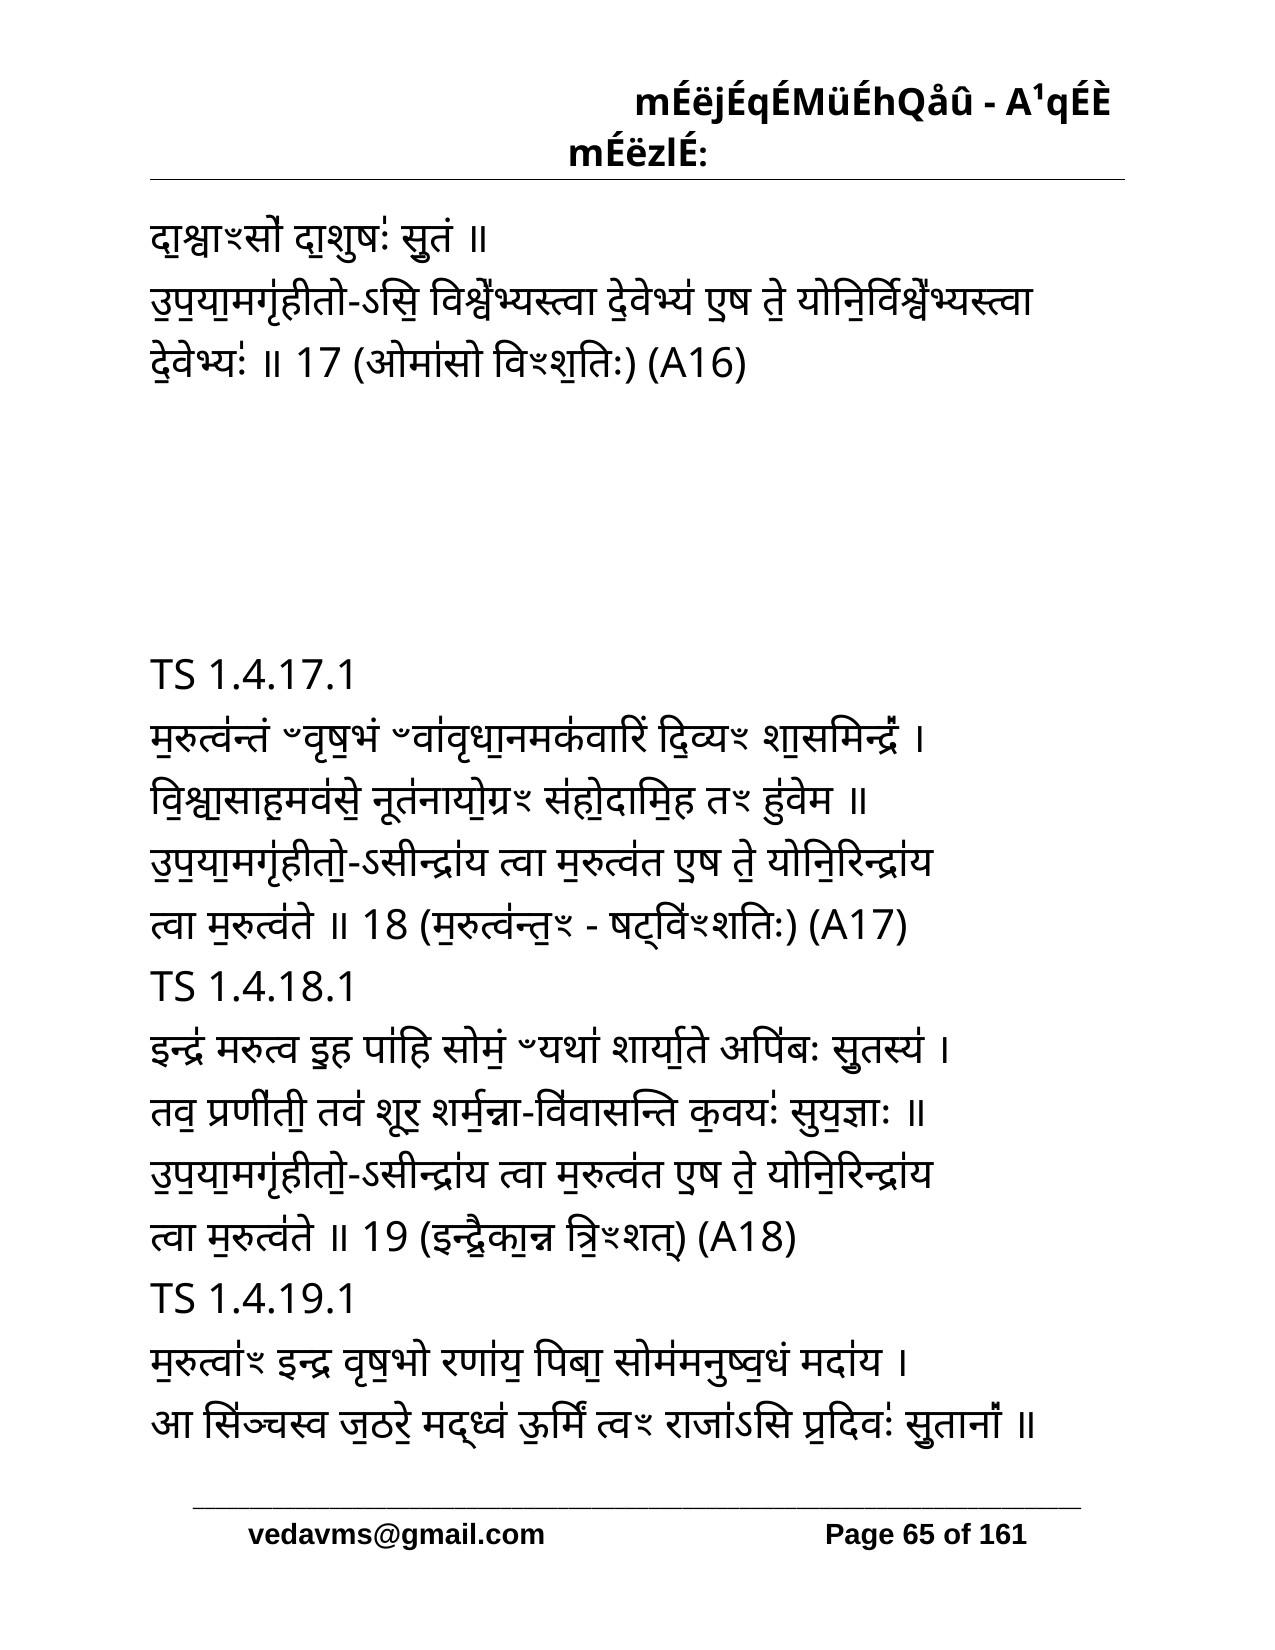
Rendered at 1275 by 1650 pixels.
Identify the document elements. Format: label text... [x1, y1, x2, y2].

text इन्द्र॑ मरुत्व इ॒ह पा॑हि सोमं॒ ꣲयथा॑ शार्या॒ते अपि॑बः सु॒तस्य॑ । [150, 1019, 1125, 1076]
text म॒रुत्वा॑ꣳ इन्द्र वृष॒भो रणा॑य॒ पिबा॒ सोम॑मनुष्व॒धं मदा॑य । [150, 1331, 1125, 1388]
text वि॒श्वा॒साह॒मव॑से॒ नूत॑नायो॒ग्रꣳ स॑हो॒दामि॒ह तꣳ हु॑वेम ॥ [150, 770, 1125, 827]
text उ॒प॒या॒मगृ॑हीतो-ऽसि॒ विश्वे᳚भ्यस्त्वा दे॒वेभ्य॑ ए॒ष ते॒ योनि॒र्विश्वे᳚भ्यस्त्वा [150, 271, 1125, 327]
text म॒रुत्व॑न्तं ꣲवृष॒भं ꣲवा॑वृधा॒नमक॑वारिं दि॒व्यꣳ शा॒समिन्द्रं᳚ । [150, 707, 1125, 764]
text TS 1.4.18.1 [150, 957, 1125, 1014]
text आ सि॑ञ्चस्व ज॒ठरे॒ मद्ध्व॑ ऊ॒र्मिं त्वꣳ राजा॑ऽसि प्र॒दिवः॑ सु॒तानां᳚ ॥ [150, 1394, 1125, 1451]
text TS 1.4.17.1 [150, 645, 1125, 702]
text उ॒प॒या॒मगृ॑हीतो॒-ऽसीन्द्रा॑य त्वा म॒रुत्व॑त ए॒ष ते॒ योनि॒रिन्द्रा॑य [150, 832, 1125, 889]
text त्वा म॒रुत्व॑ते ॥ 19 (इन्द्रै॒का॒न्न त्रि॒ꣳशत्) (A18) [150, 1207, 1125, 1263]
text TS 1.4.19.1 [150, 1269, 1125, 1326]
text तव॒ प्रणी॑ती॒ तव॑ शूर॒ शर्म॒न्ना-वि॑वासन्ति क॒वयः॑ सुय॒ज्ञाः ॥ [150, 1082, 1125, 1138]
text उ॒प॒या॒मगृ॑हीतो॒-ऽसीन्द्रा॑य त्वा म॒रुत्व॑त ए॒ष ते॒ योनि॒रिन्द्रा॑य [150, 1144, 1125, 1201]
text दे॒वेभ्यः॑ ॥ 17 (ओमा॑सो विꣳश॒तिः) (A16) [150, 333, 1125, 390]
text दा॒श्वाꣳसो॑ दा॒शुषः॑ सु॒तं ॥ [150, 208, 1125, 265]
text त्वा म॒रुत्व॑ते ॥ 18 (म॒रुत्व॑न्त॒ꣳ - षट्वि॑ꣳशतिः) (A17) [150, 894, 1125, 951]
